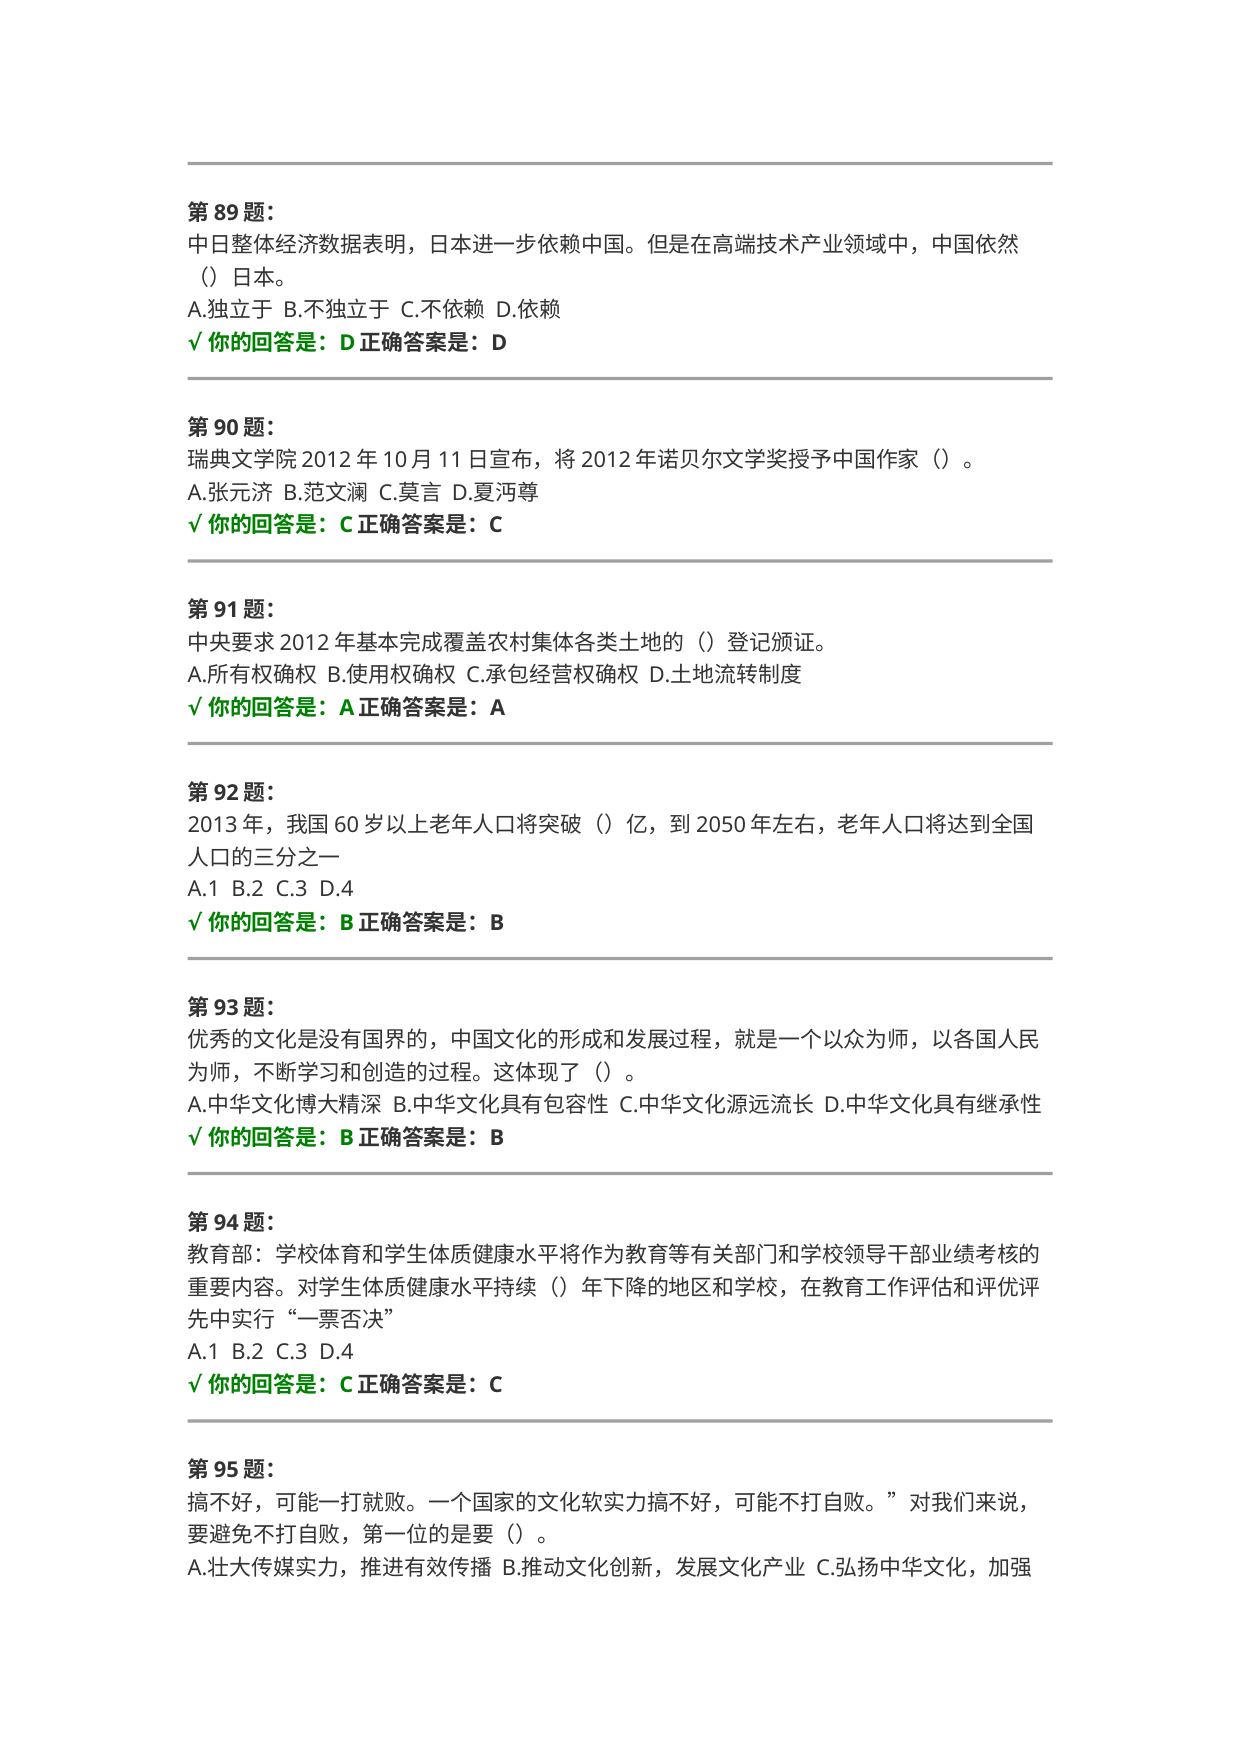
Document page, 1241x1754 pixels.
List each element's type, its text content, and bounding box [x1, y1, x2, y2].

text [187, 1452, 1053, 1582]
text 第90题： 瑞典文学院2012年10月11日宣布，将2012年诺贝尔文学奖授予中国作家（）。 A.张元济 B.范文澜 C.莫言 D.夏沔尊 √ 你的回答是：C正确答案是：C [187, 409, 1053, 539]
text 第94题： 教育部：学校体育和学生体质健康水平将作为教育等有关部门和学校领导干部业绩考核的重要内容。对学生体质健康水平持续（）年下降的地区和学校，在教育工作评估和评优评先中实行“一票否决” A.1 B.2 C.3 D.4 √ 你的回答是：C正确答案是：C [187, 1204, 1053, 1399]
text 第91题： 中央要求2012年基本完成覆盖农村集体各类土地的（）登记颁证。 A.所有权确权 B.使用权确权 C.承包经营权确权 D.土地流转制度 √ 你的回答是：A正确答案是：A [187, 592, 1053, 722]
text 第89题： 中日整体经济数据表明，日本进一步依赖中国。但是在高端技术产业领域中，中国依然（）日本。 A.独立于 B.不独立于 C.不依赖 D.依赖 √ 你的回答是：D正确答案是：D [187, 194, 1053, 357]
text 第93题： 优秀的文化是没有国界的，中国文化的形成和发展过程，就是一个以众为师，以各国人民为师，不断学习和创造的过程。这体现了（）。 A.中华文化博大精深 B.中华文化具有包容性 C.中华文化源远流长 D.中华文化具有继承性 √ 你的回答是：B正确答案是：B [187, 989, 1053, 1152]
text 第92题： 2013年，我国60岁以上老年人口将突破（）亿，到2050年左右，老年人口将达到全国人口的三分之一 A.1 B.2 C.3 D.4 √ 你的回答是：B正确答案是：B [187, 774, 1053, 937]
